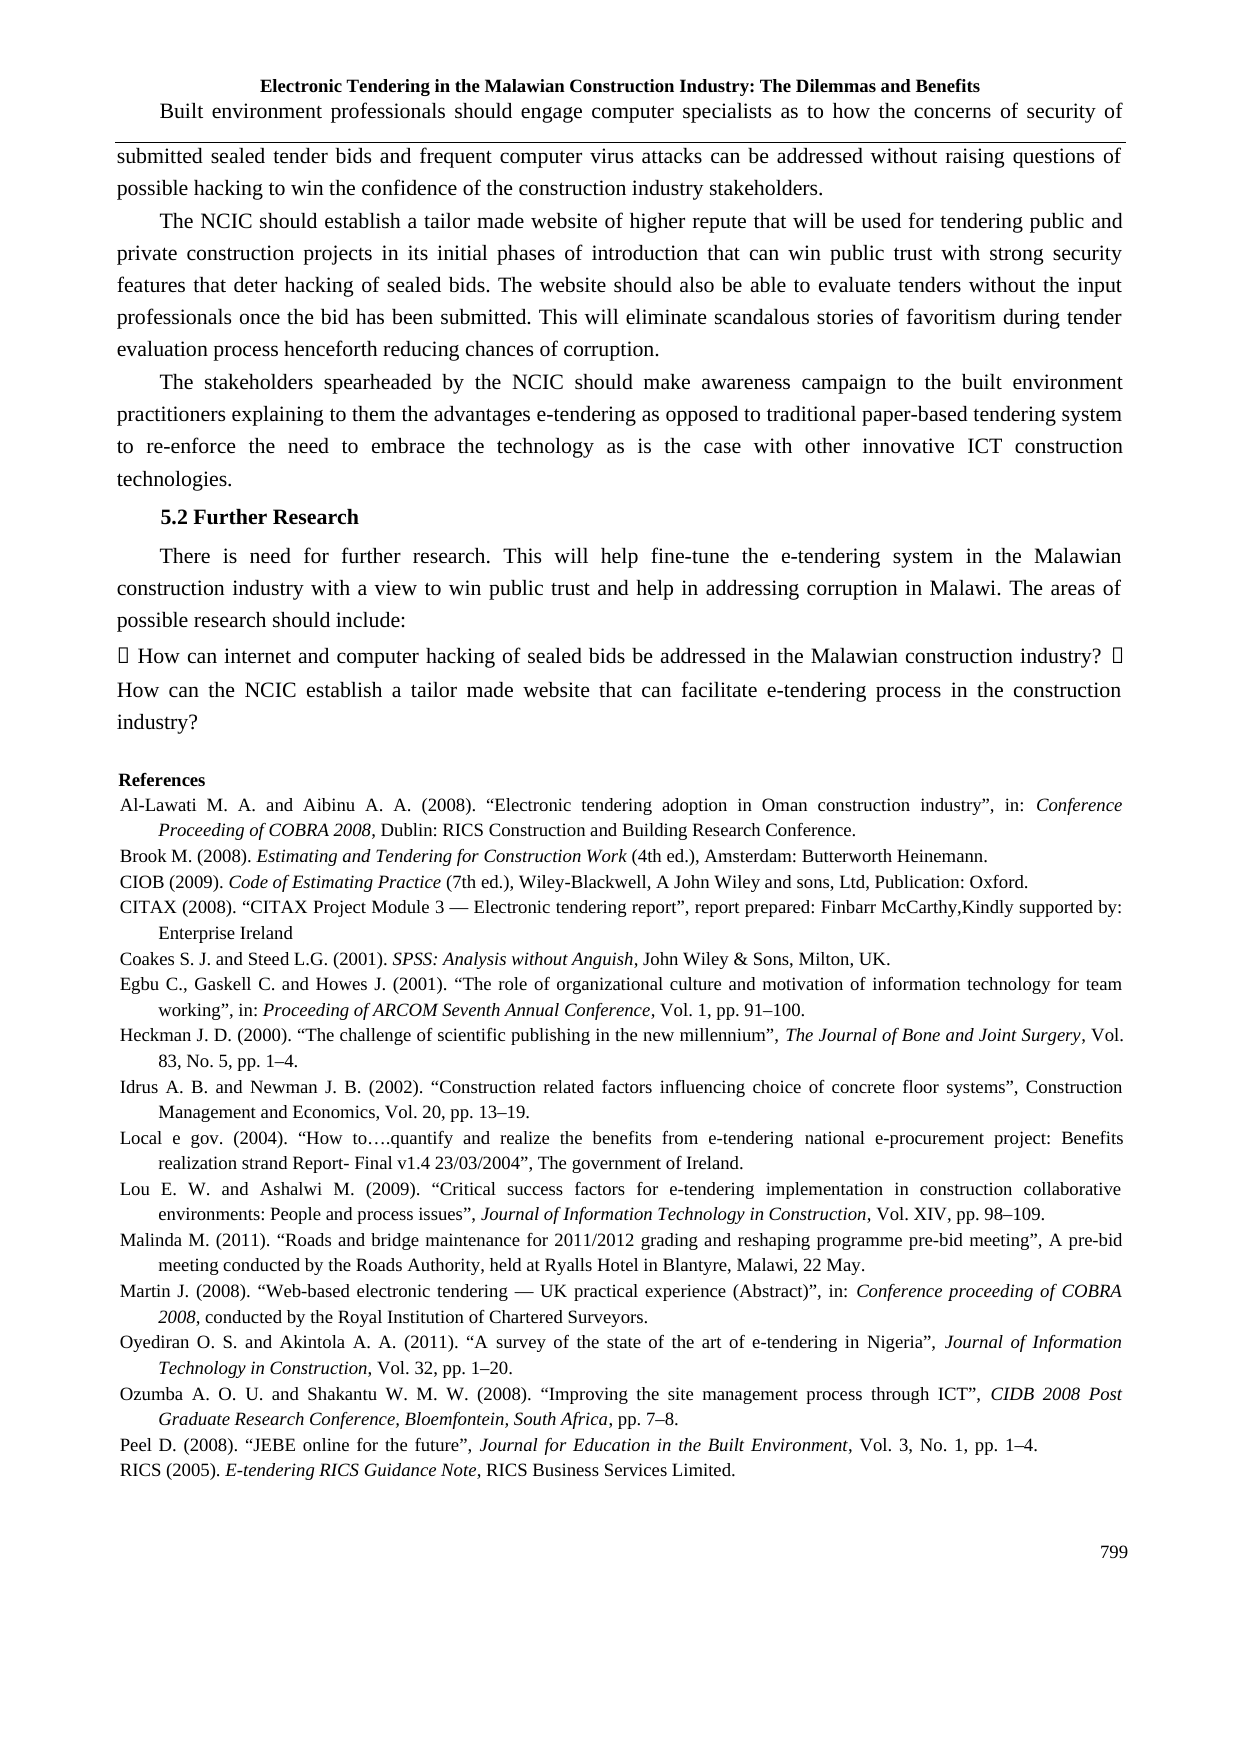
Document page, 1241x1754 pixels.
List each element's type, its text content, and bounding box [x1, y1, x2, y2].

text References [118, 768, 1128, 790]
text There is need for further research. This will help fine-tune the e-tendering system in the Malawian construction industry with a view to win public trust and help in addressing corruption in Malawi. The areas of possible research should include: [117, 543, 1124, 632]
text Coakes S. J. and Steed L.G. (2001). SPSS: Analysis without Anguish, John Wiley & Sons, Milton, UK. [119, 947, 1124, 969]
text Built environment professionals should engage computer specialists as to how the concerns of security of submitted sealed tender bids and frequent computer virus attacks can be addressed without raising questions of possible hacking to win the confidence of the construction industry stakeholders. [117, 98, 1124, 200]
text Peel D. (2008). “JEBE online for the future”, Journal for Education in the Built Environment, Vol. 3, No. 1, pp. 1–4. RICS (2005). E-tendering RICS Guidance Note, RICS Business Services Limited. [119, 1433, 1038, 1481]
text CITAX (2008). “CITAX Project Module 3 — Electronic tendering report”, report prepared: Finbarr McCarthy,Kindly supported by: Enterprise Ireland [119, 896, 1124, 943]
text Malinda M. (2011). “Roads and bridge maintenance for 2011/2012 grading and reshaping programme pre-bid meeting”, A pre-bid meeting conducted by the Roads Authority, held at Ryalls Hotel in Blantyre, Malawi, 22 May. [119, 1229, 1124, 1276]
text The NCIC should establish a tailor made website of higher repute that will be used for tendering public and private construction projects in its initial phases of introduction that can win public trust with strong security features that deter hacking of sealed bids. The website should also be able to evaluate tenders without the input professionals once the bid has been submitted. This will eliminate scandalous stories of favoritism during tender evaluation process henceforth reducing chances of corruption. [117, 208, 1124, 362]
text Idrus A. B. and Newman J. B. (2002). “Construction related factors influencing choice of concrete floor systems”, Construction Management and Economics, Vol. 20, pp. 13–19. [119, 1076, 1124, 1122]
text Oyediran O. S. and Akintola A. A. (2011). “A survey of the state of the art of e-tendering in Nigeria”, Journal of Information Technology in Construction, Vol. 32, pp. 1–20. [119, 1331, 1124, 1378]
subtitle 5.2 Further Research [160, 504, 1122, 529]
text Martin J. (2008). “Web-based electronic tendering — UK practical experience (Abstract)”, in: Conference proceeding of COBRA 2008, conducted by the Royal Institution of Chartered Surveyors. [119, 1280, 1124, 1327]
text Al-Lawati M. A. and Aibinu A. A. (2008). “Electronic tendering adoption in Oman construction industry”, in: Conference Proceeding of COBRA 2008, Dublin: RICS Construction and Building Research Conference. [119, 794, 1124, 841]
text Ozumba A. O. U. and Shakantu W. M. W. (2008). “Improving the site management process through ICT”, CIDB 2008 Post Graduate Research Conference, Bloemfontein, South Africa, pp. 7–8. [119, 1382, 1124, 1429]
text Egbu C., Gaskell C. and Howes J. (2001). “The role of organizational culture and motivation of information technology for team working”, in: Proceeding of ARCOM Seventh Annual Conference, Vol. 1, pp. 91–100. [119, 973, 1124, 1020]
text The stakeholders spearheaded by the NCIC should make awareness campaign to the built environment practitioners explaining to them the advantages e-tendering as opposed to traditional paper-based tendering system to re-enforce the need to embrace the technology as is the case with other innovative ICT construction technologies. [117, 369, 1124, 491]
text  How can internet and computer hacking of sealed bids be addressed in the Malawian construction industry?  How can the NCIC establish a tailor made website that can facilitate e-tendering process in the construction industry? [117, 640, 1124, 734]
text Heckman J. D. (2000). “The challenge of scientific publishing in the new millennium”, The Journal of Bone and Joint Surgery, Vol. 83, No. 5, pp. 1–4. [119, 1024, 1124, 1071]
text Lou E. W. and Ashalwi M. (2009). “Critical success factors for e-tendering implementation in construction collaborative environments: People and process issues”, Journal of Information Technology in Construction, Vol. XIV, pp. 98–109. [119, 1178, 1124, 1225]
text Brook M. (2008). Estimating and Tendering for Construction Work (4th ed.), Amsterdam: Butterworth Heinemann. [119, 845, 1124, 866]
text Local e gov. (2004). “How to….quantify and realize the benefits from e-tendering national e-procurement project: Benefits realization strand Report- Final v1.4 23/03/2004”, The government of Ireland. [119, 1127, 1124, 1174]
text CIOB (2009). Code of Estimating Practice (7th ed.), Wiley-Blackwell, A John Wiley and sons, Ltd, Publication: Oxford. [119, 871, 1124, 892]
